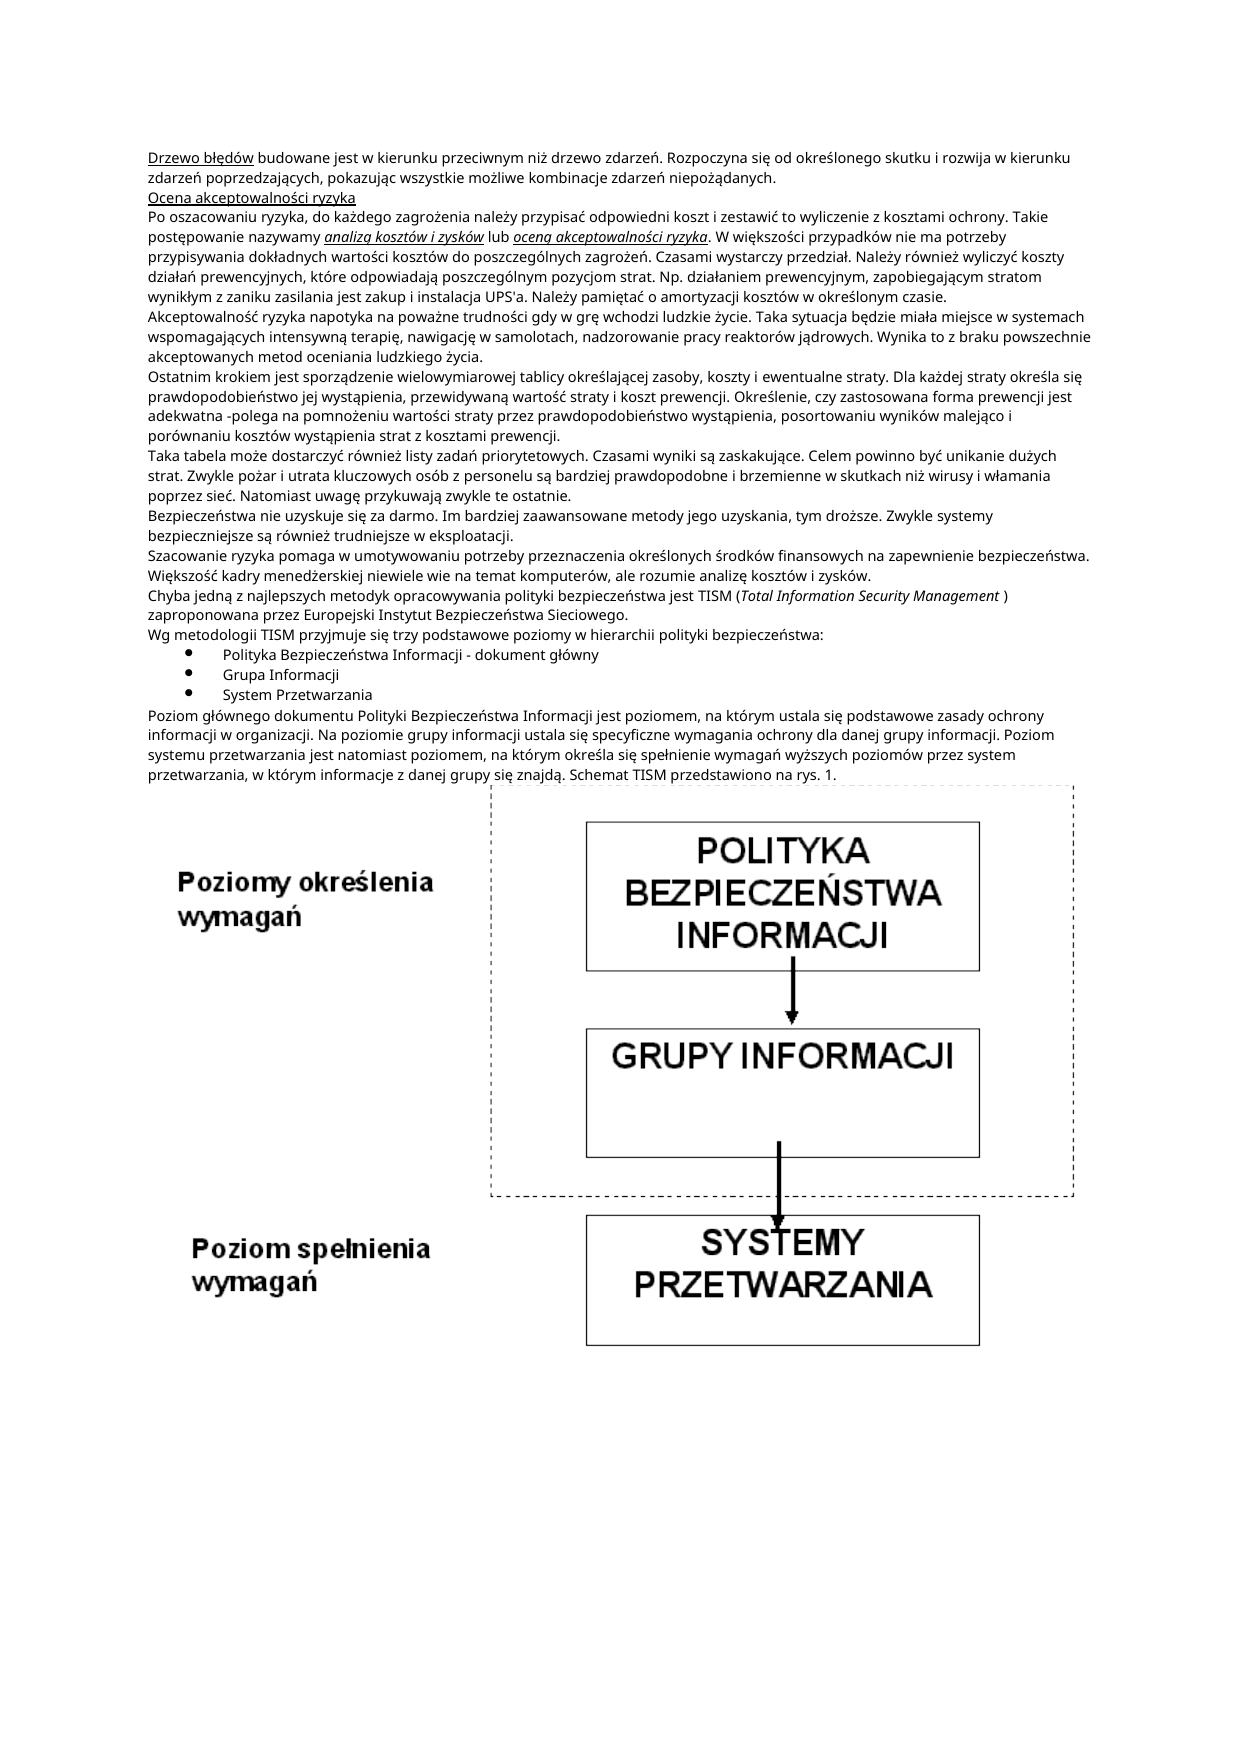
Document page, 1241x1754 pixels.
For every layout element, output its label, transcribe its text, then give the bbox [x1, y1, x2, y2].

text Poziom głównego dokumentu Polityki Bezpieczeństwa Informacji jest poziomem, na którym ustala się podstawowe zasady ochrony informacji w organizacji. Na poziomie grupy informacji ustala się specyficzne wymagania ochrony dla danej grupy informacji. Poziom systemu przetwarzania jest natomiast poziomem, na którym określa się spełnienie wymagań wyższych poziomów przez system przetwarzania, w którym informacje z danej grupy się znajdą. Schemat TISM przedstawiono na rys. 1. [148, 705, 1093, 785]
text Szacowanie ryzyka pomaga w umotywowaniu potrzeby przeznaczenia określonych środków finansowych na zapewnienie bezpieczeństwa. Większość kadry menedżerskiej niewiele wie na temat komputerów, ale rozumie analizę kosztów i zysków. [148, 546, 1093, 585]
picture [165, 785, 1075, 1348]
text Wg metodologii TISM przyjmuje się trzy podstawowe poziomy w hierarchii polityki bezpieczeństwa: [148, 625, 1093, 645]
text Drzewo błędów budowane jest w kierunku przeciwnym niż drzewo zdarzeń. Rozpoczyna się od określonego skutku i rozwija w kierunku zdarzeń poprzedzających, pokazując wszystkie możliwe kombinacje zdarzeń niepożądanych. [148, 148, 1093, 187]
list Polityka Bezpieczeństwa Informacji - dokument główny [185, 645, 1093, 665]
text Taka tabela może dostarczyć również listy zadań priorytetowych. Czasami wyniki są zaskakujące. Celem powinno być unikanie dużych strat. Zwykle pożar i utrata kluczowych osób z personelu są bardziej prawdopodobne i brzemienne w skutkach niż wirusy i włamania poprzez sieć. Natomiast uwagę przykuwają zwykle te ostatnie. [148, 446, 1093, 506]
list Grupa Informacji [185, 665, 1093, 685]
text Po oszacowaniu ryzyka, do każdego zagrożenia należy przypisać odpowiedni koszt i zestawić to wyliczenie z kosztami ochrony. Takie postępowanie nazywamy analizą kosztów i zysków lub oceną akceptowalności ryzyka. W większości przypadków nie ma potrzeby przypisywania dokładnych wartości kosztów do poszczególnych zagrożeń. Czasami wystarczy przedział. Należy również wyliczyć koszty działań prewencyjnych, które odpowiadają poszczególnym pozycjom strat. Np. działaniem prewencyjnym, zapobiegającym stratom wynikłym z zaniku zasilania jest zakup i instalacja UPS'a. Należy pamiętać o amortyzacji kosztów w określonym czasie. [148, 207, 1093, 307]
text Ostatnim krokiem jest sporządzenie wielowymiarowej tablicy określającej zasoby, koszty i ewentualne straty. Dla każdej straty określa się prawdopodobieństwo jej wystąpienia, przewidywaną wartość straty i koszt prewencji. Określenie, czy zastosowana forma prewencji jest adekwatna -polega na pomnożeniu wartości straty przez prawdopodobieństwo wystąpienia, posortowaniu wyników malejąco i porównaniu kosztów wystąpienia strat z kosztami prewencji. [148, 366, 1093, 446]
text Bezpieczeństwa nie uzyskuje się za darmo. Im bardziej zaawansowane metody jego uzyskania, tym droższe. Zwykle systemy bezpieczniejsze są również trudniejsze w eksploatacji. [148, 506, 1093, 546]
text Chyba jedną z najlepszych metodyk opracowywania polityki bezpieczeństwa jest TISM (Total Information Security Management ) zaproponowana przez Europejski Instytut Bezpieczeństwa Sieciowego. [148, 585, 1093, 625]
text Ocena akceptowalności ryzyka [148, 187, 1093, 207]
list System Przetwarzania [185, 685, 1093, 705]
text Akceptowalność ryzyka napotyka na poważne trudności gdy w grę wchodzi ludzkie życie. Taka sytuacja będzie miała miejsce w systemach wspomagających intensywną terapię, nawigację w samolotach, nadzorowanie pracy reaktorów jądrowych. Wynika to z braku powszechnie akceptowanych metod oceniania ludzkiego życia. [148, 307, 1093, 366]
